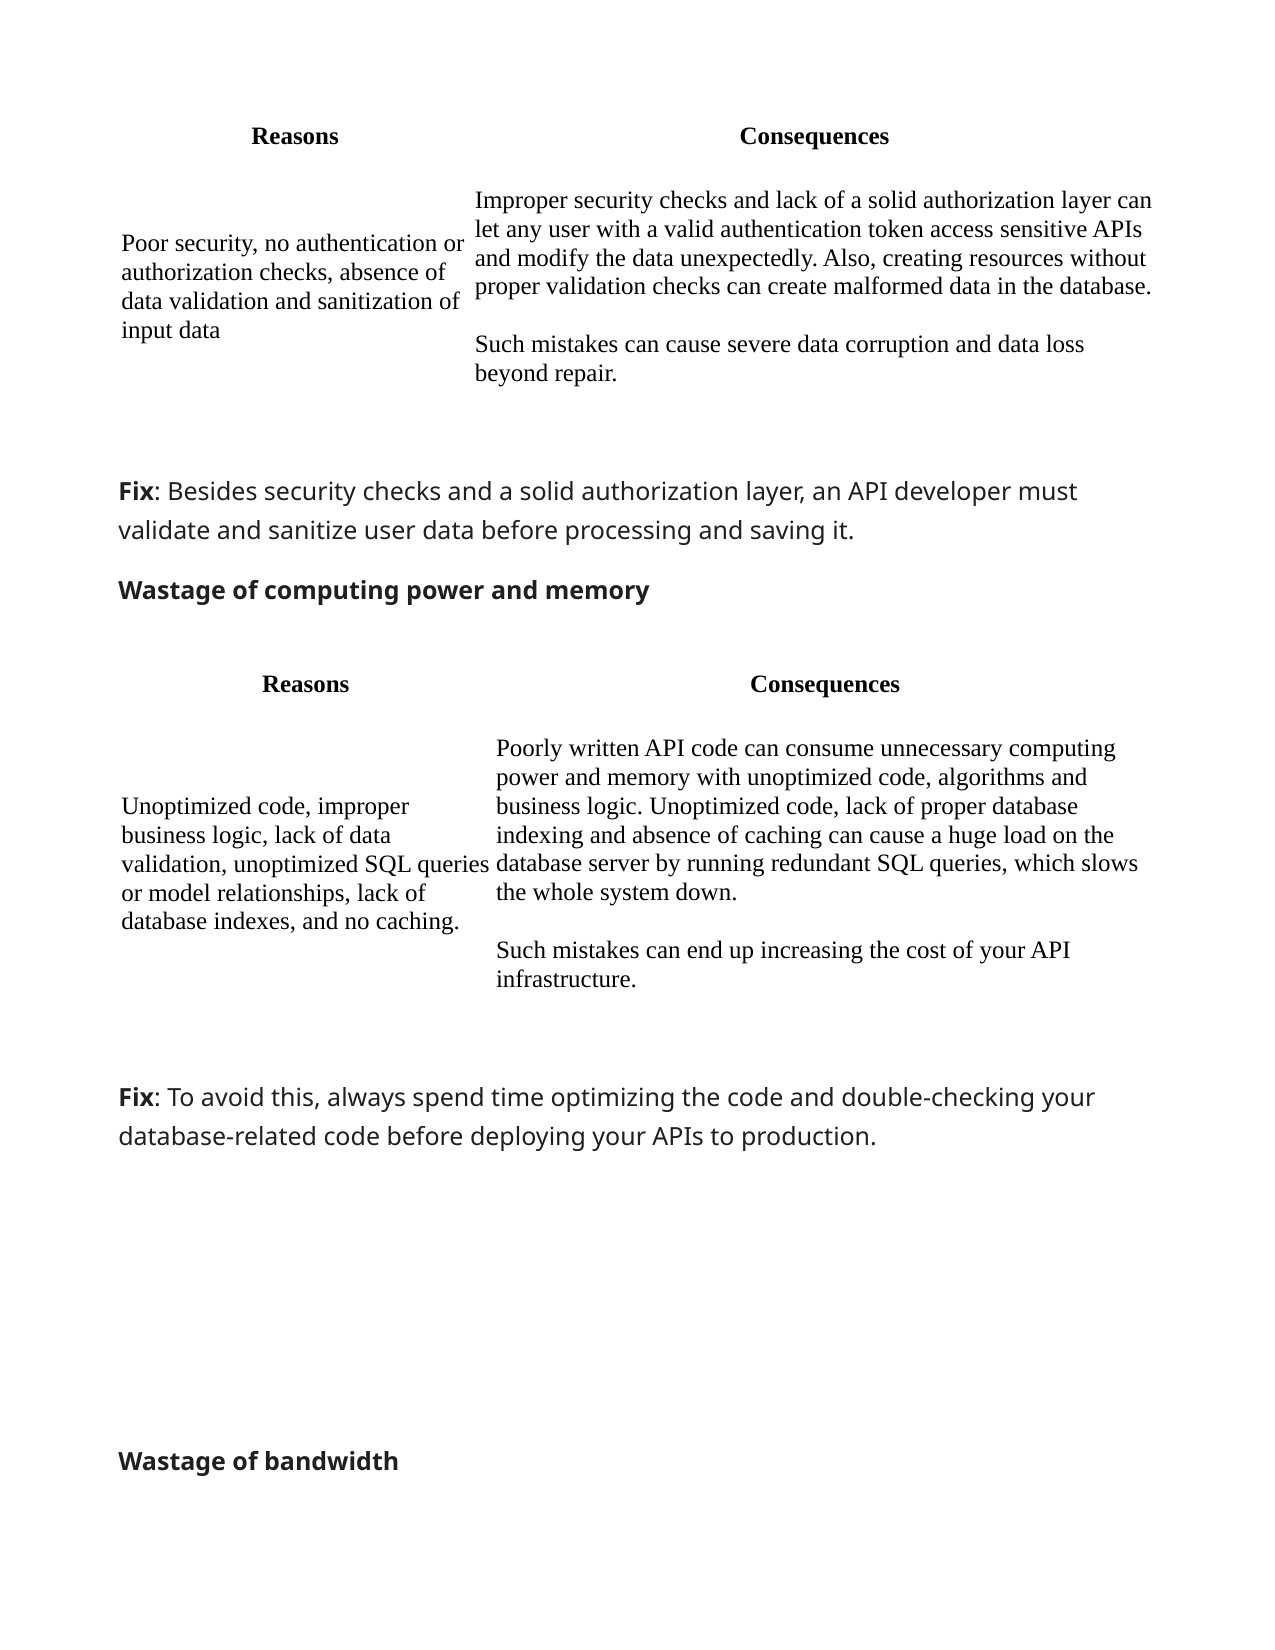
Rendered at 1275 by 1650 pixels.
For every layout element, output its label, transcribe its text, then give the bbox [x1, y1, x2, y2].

text Fix: Besides security checks and a solid authorization layer, an API developer must validate and sanitize user data before processing and saving it. [118, 473, 1157, 546]
table_header Consequences [472, 118, 1157, 182]
table_cell Poor security, no authentication or authorization checks, absence of data validation and sanitization of input data [118, 182, 472, 419]
subtitle Wastage of computing power and memory [118, 572, 1157, 606]
table_header Consequences [493, 667, 1157, 731]
table_cell Improper security checks and lack of a solid authorization layer can let any user with a valid authentication token access sensitive APIs and modify the data unexpectedly. Also, creating resources without proper validation checks can create malformed data in the database. Such mistakes can cause severe data corruption and data loss beyond repair. [472, 182, 1157, 419]
table_cell Poorly written API code can consume unnecessary computing power and memory with unoptimized code, algorithms and business logic. Unoptimized code, lack of proper database indexing and absence of caching can cause a huge load on the database server by running redundant SQL queries, which slows the whole system down. Such mistakes can end up increasing the cost of your API infrastructure. [493, 731, 1157, 1025]
text Wastage of bandwidth [118, 1410, 1157, 1478]
text Fix: To avoid this, always spend time optimizing the code and double-checking your database-related code before deploying your APIs to production. [118, 1079, 1157, 1152]
table_header Reasons [118, 667, 493, 731]
table_cell Unoptimized code, improper business logic, lack of data validation, unoptimized SQL queries or model relationships, lack of database indexes, and no caching. [118, 731, 493, 1025]
table_header Reasons [118, 118, 472, 182]
